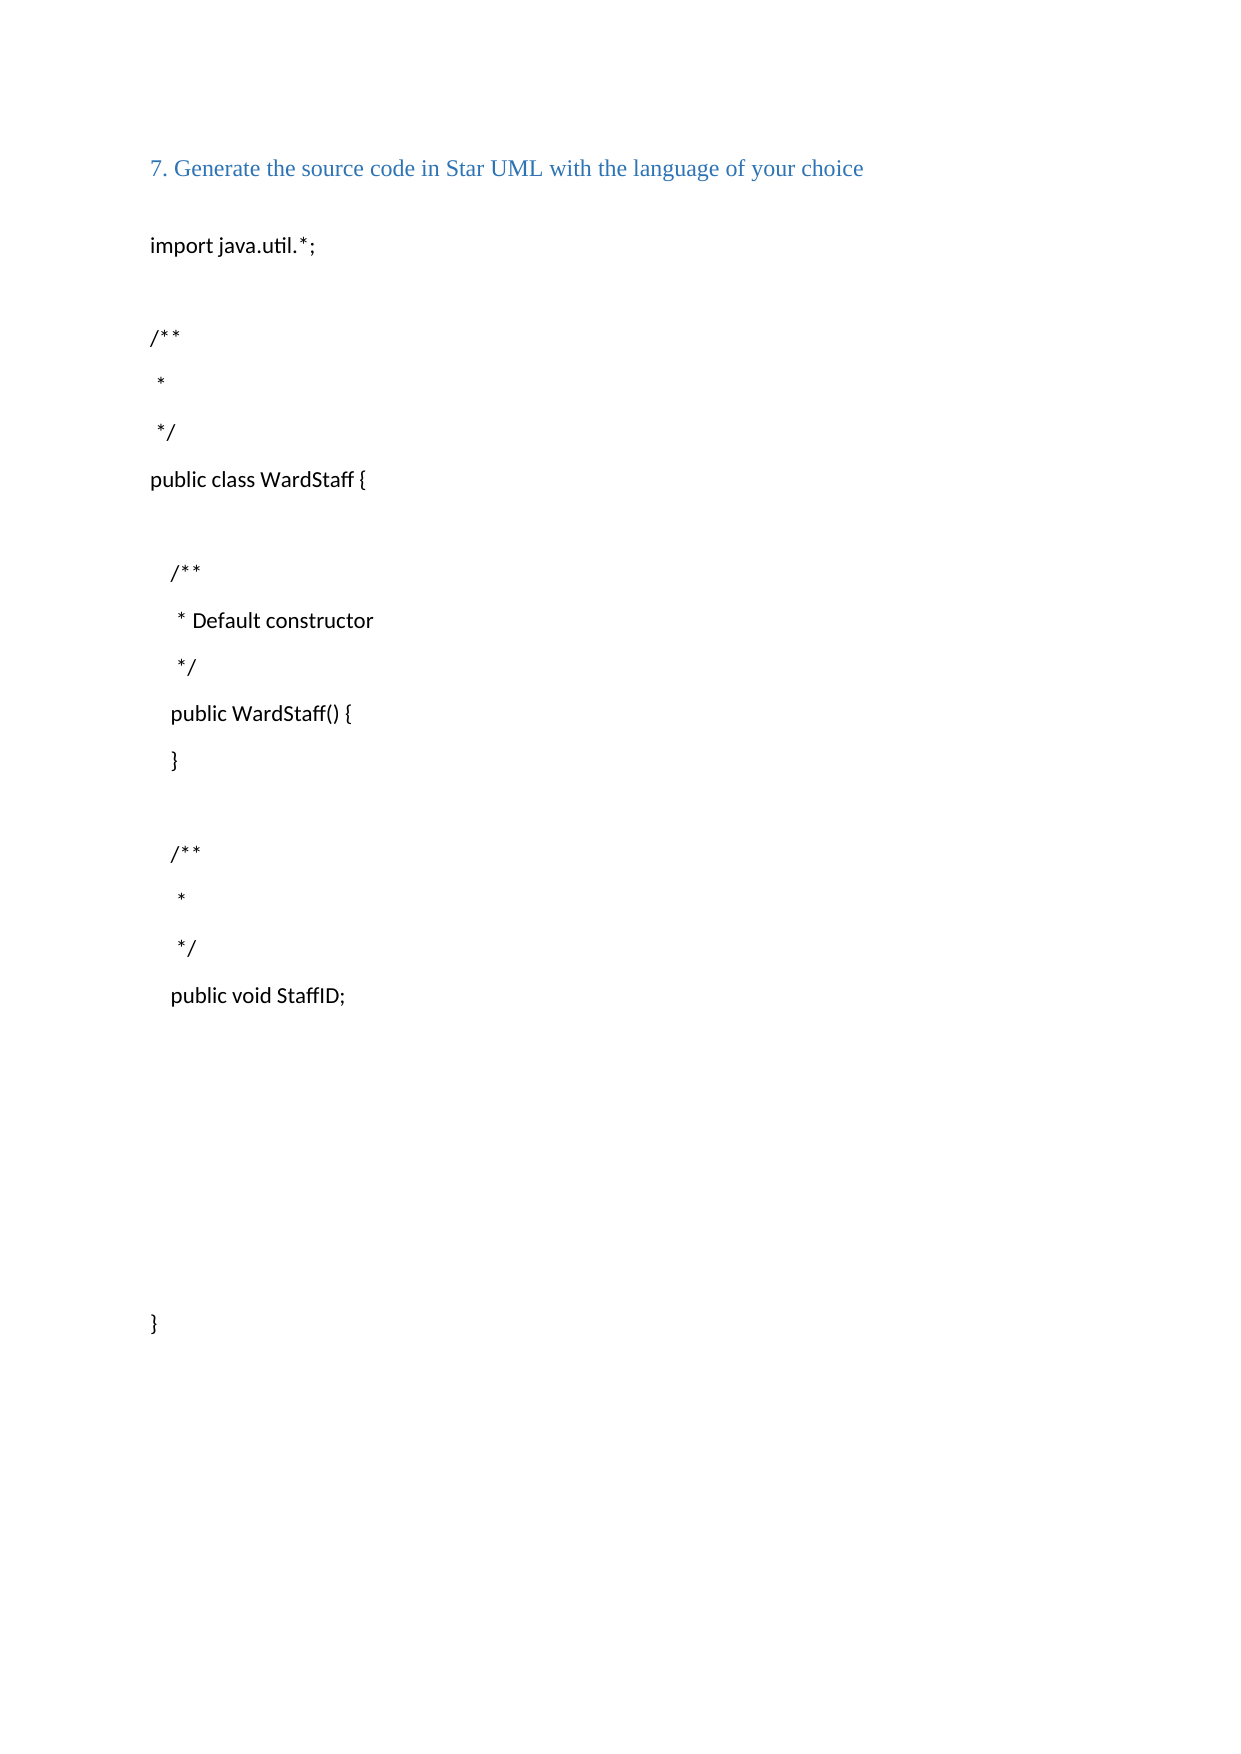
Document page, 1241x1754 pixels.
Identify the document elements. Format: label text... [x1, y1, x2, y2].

text } [150, 746, 1090, 774]
text * [150, 371, 1090, 399]
text } [150, 1309, 1090, 1337]
text * [150, 887, 1090, 915]
text */ [150, 934, 1090, 962]
subtitle 7. Generate the source code in Star UML with the language of your choice [150, 154, 1090, 182]
text * Default constructor [150, 606, 1090, 634]
text public WardStaff() { [150, 699, 1090, 728]
text */ [150, 653, 1090, 681]
text /** [150, 559, 1090, 587]
text public void StaffID; [150, 981, 1090, 1009]
text /** [150, 324, 1090, 353]
text */ [150, 418, 1090, 446]
text /** [150, 840, 1090, 868]
text import java.util.*; [150, 231, 1090, 259]
text public class WardStaff { [150, 465, 1090, 493]
